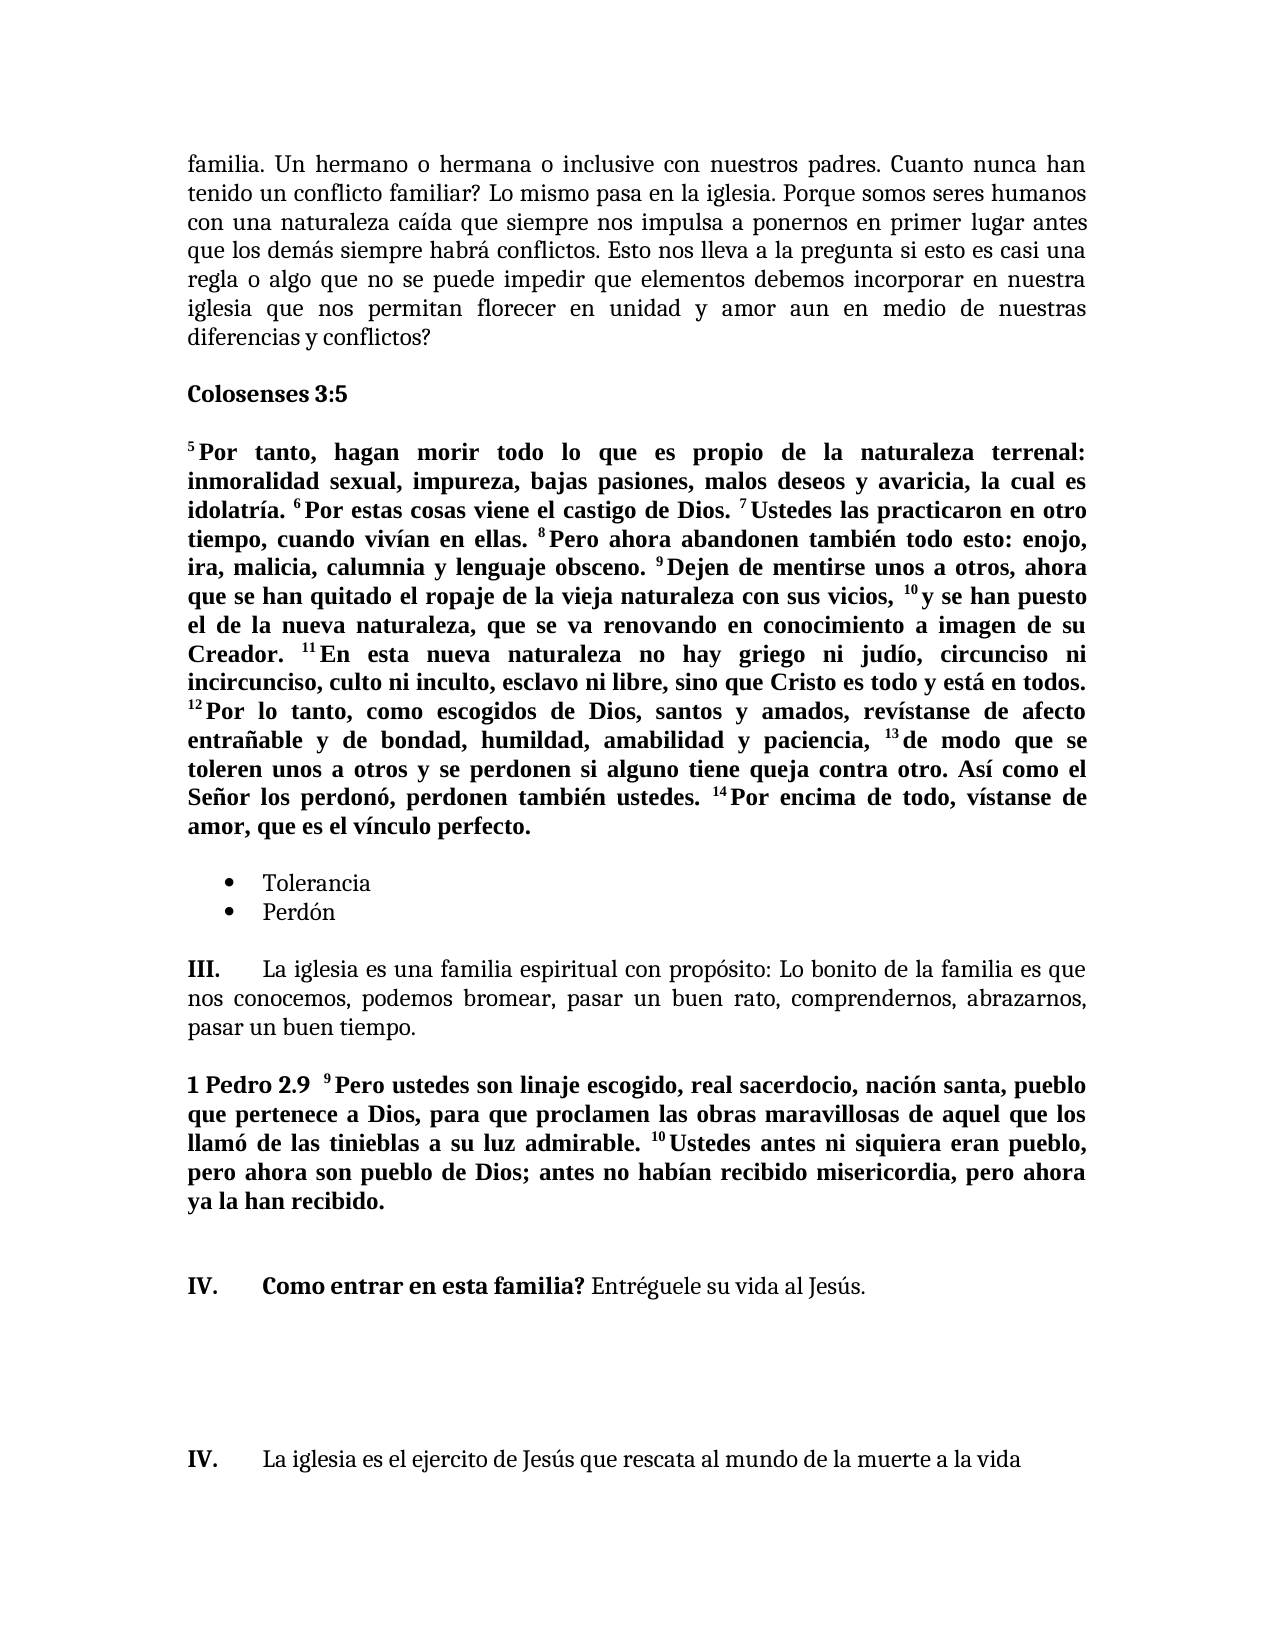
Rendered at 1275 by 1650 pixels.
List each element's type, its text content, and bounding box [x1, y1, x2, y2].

text 1 Pedro 2.9 9 Pero ustedes son linaje escogido, real sacerdocio, nación santa, pueblo que pertenece a Dios, para que proclamen las obras maravillosas de aquel que los llamó de las tinieblas a su luz admirable. 10 Ustedes antes ni siquiera eran pueblo, pero ahora son pueblo de Dios; antes no habían recibido misericordia, pero ahora ya la han recibido. [187, 1070, 1087, 1214]
list Tolerancia [225, 869, 1087, 897]
text IV. Como entrar en esta familia? Entréguele su vida al Jesús. [187, 1272, 1087, 1301]
text 5 Por tanto, hagan morir todo lo que es propio de la naturaleza terrenal: inmoralidad sexual, impureza, bajas pasiones, malos deseos y avaricia, la cual es idolatría. 6 Por estas cosas viene el castigo de Dios. 7 Ustedes las practicaron en otro tiempo, cuando vivían en ellas. 8 Pero ahora abandonen también todo esto: enojo, ira, malicia, calumnia y lenguaje obsceno. 9 Dejen de mentirse unos a otros, ahora que se han quitado el ropaje de la vieja naturaleza con sus vicios, 10 y se han puesto el de la nueva naturaleza, que se va renovando en conocimiento a imagen de su Creador. 11 En esta nueva naturaleza no hay griego ni judío, circunciso ni incircunciso, culto ni inculto, esclavo ni libre, sino que Cristo es todo y está en todos. 12 Por lo tanto, como escogidos de Dios, santos y amados, revístanse de afecto entrañable y de bondad, humildad, amabilidad y paciencia, 13 de modo que se toleren unos a otros y se perdonen si alguno tiene queja contra otro. Así como el Señor los perdonó, perdonen también ustedes. 14 Por encima de todo, vístanse de amor, que es el vínculo perfecto. [187, 437, 1087, 840]
text III. La iglesia es una familia espiritual con propósito: Lo bonito de la familia es que nos conocemos, podemos bromear, pasar un buen rato, comprendernos, abrazarnos, pasar un buen tiempo. [187, 955, 1087, 1041]
text IV. La iglesia es el ejercito de Jesús que rescata al mundo de la muerte a la vida [187, 1444, 1087, 1473]
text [187, 150, 1087, 351]
list Perdón [225, 897, 1087, 926]
text Colosenses 3:5 [187, 380, 1087, 409]
